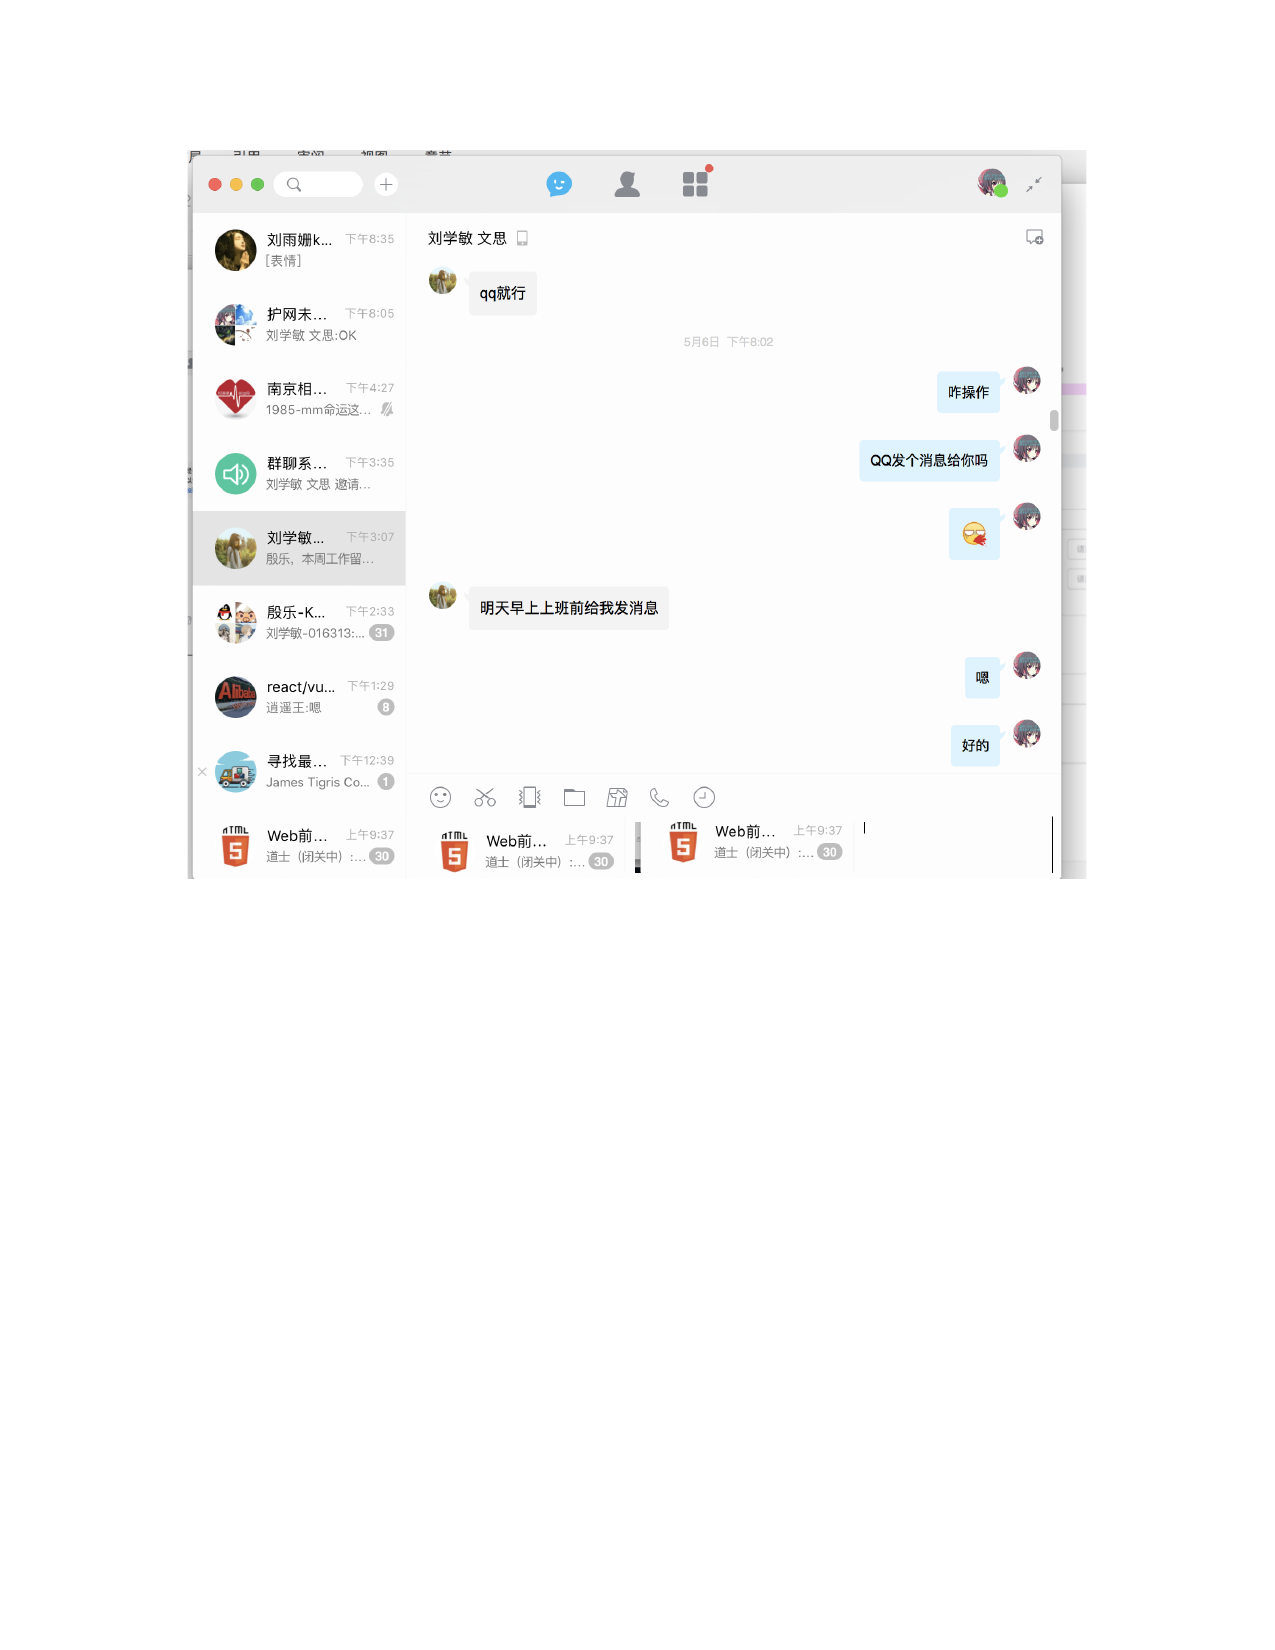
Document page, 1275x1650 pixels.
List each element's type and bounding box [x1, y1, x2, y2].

picture [187, 150, 1087, 879]
